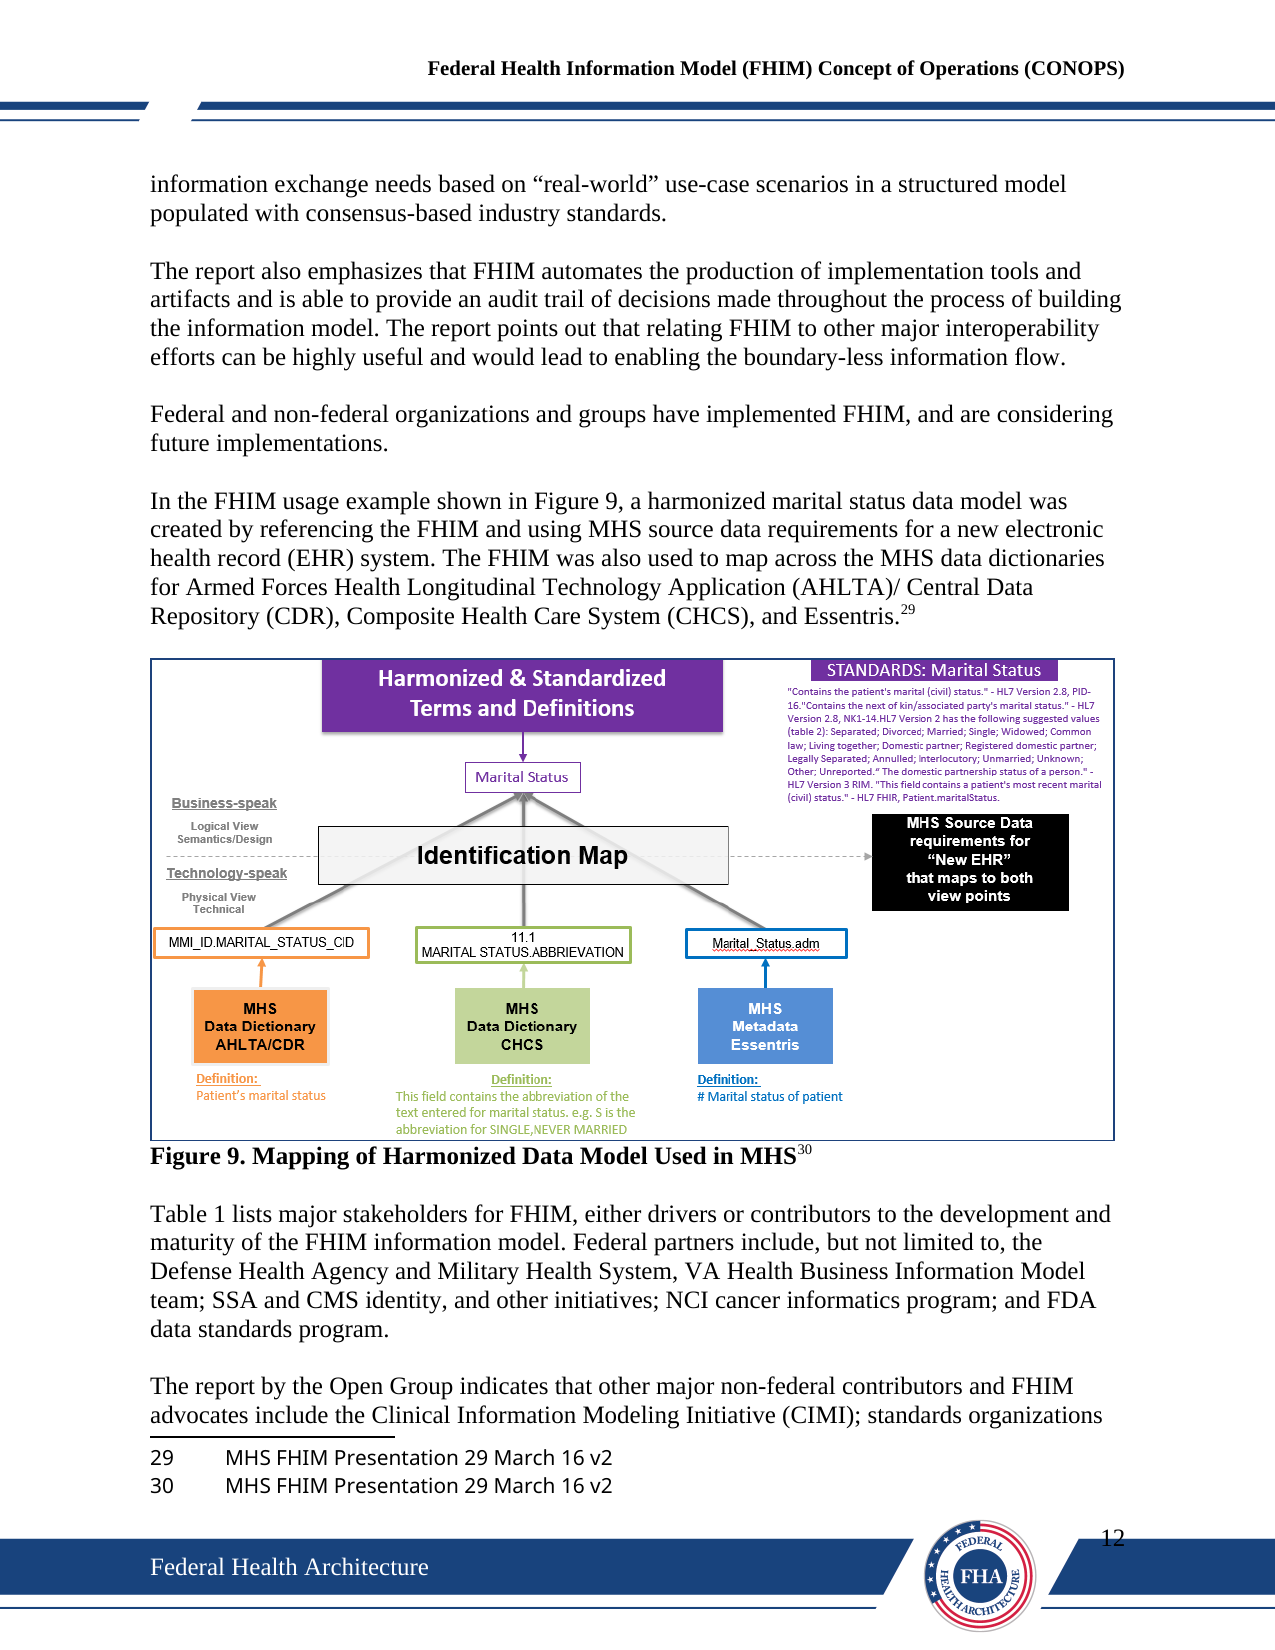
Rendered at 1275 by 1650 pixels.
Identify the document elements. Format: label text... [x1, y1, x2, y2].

text Federal and non-federal organizations and groups have implemented FHIM, and are considering future implementations. [150, 399, 1125, 457]
text The report also emphasizes that FHIM automates the production of implementation tools and artifacts and is able to provide an audit trail of decisions made throughout the process of building the information model. The report points out that relating FHIM to other major interoperability efforts can be highly useful and would lead to enabling the boundary-less information flow. [150, 256, 1125, 371]
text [150, 169, 1125, 227]
text Figure 9. Mapping of Harmonized Data Model Used in MHS [150, 1141, 1125, 1170]
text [150, 1371, 1125, 1429]
text Table 1 lists major stakeholders for FHIM, either drivers or contributors to the development and maturity of the FHIM information model. Federal partners include, but not limited to, the Defense Health Agency and Military Health System, VA Health Business Information Model team; SSA and CMS identity, and other initiatives; NCI cancer informatics program; and FDA data standards program. [150, 1199, 1125, 1342]
text In the FHIM usage example shown in Figure 9, a harmonized marital status data model was created by referencing the FHIM and using MHS source data requirements for a new electronic health record (EHR) system. The FHIM was also used to map across the MHS data dictionaries for Armed Forces Health Longitudinal Technology Application (AHLTA)/ Central Data Repository (CDR), Composite Health Care System (CHCS), and Essentris. [150, 486, 1125, 629]
picture [0, 0, 1275, 1650]
